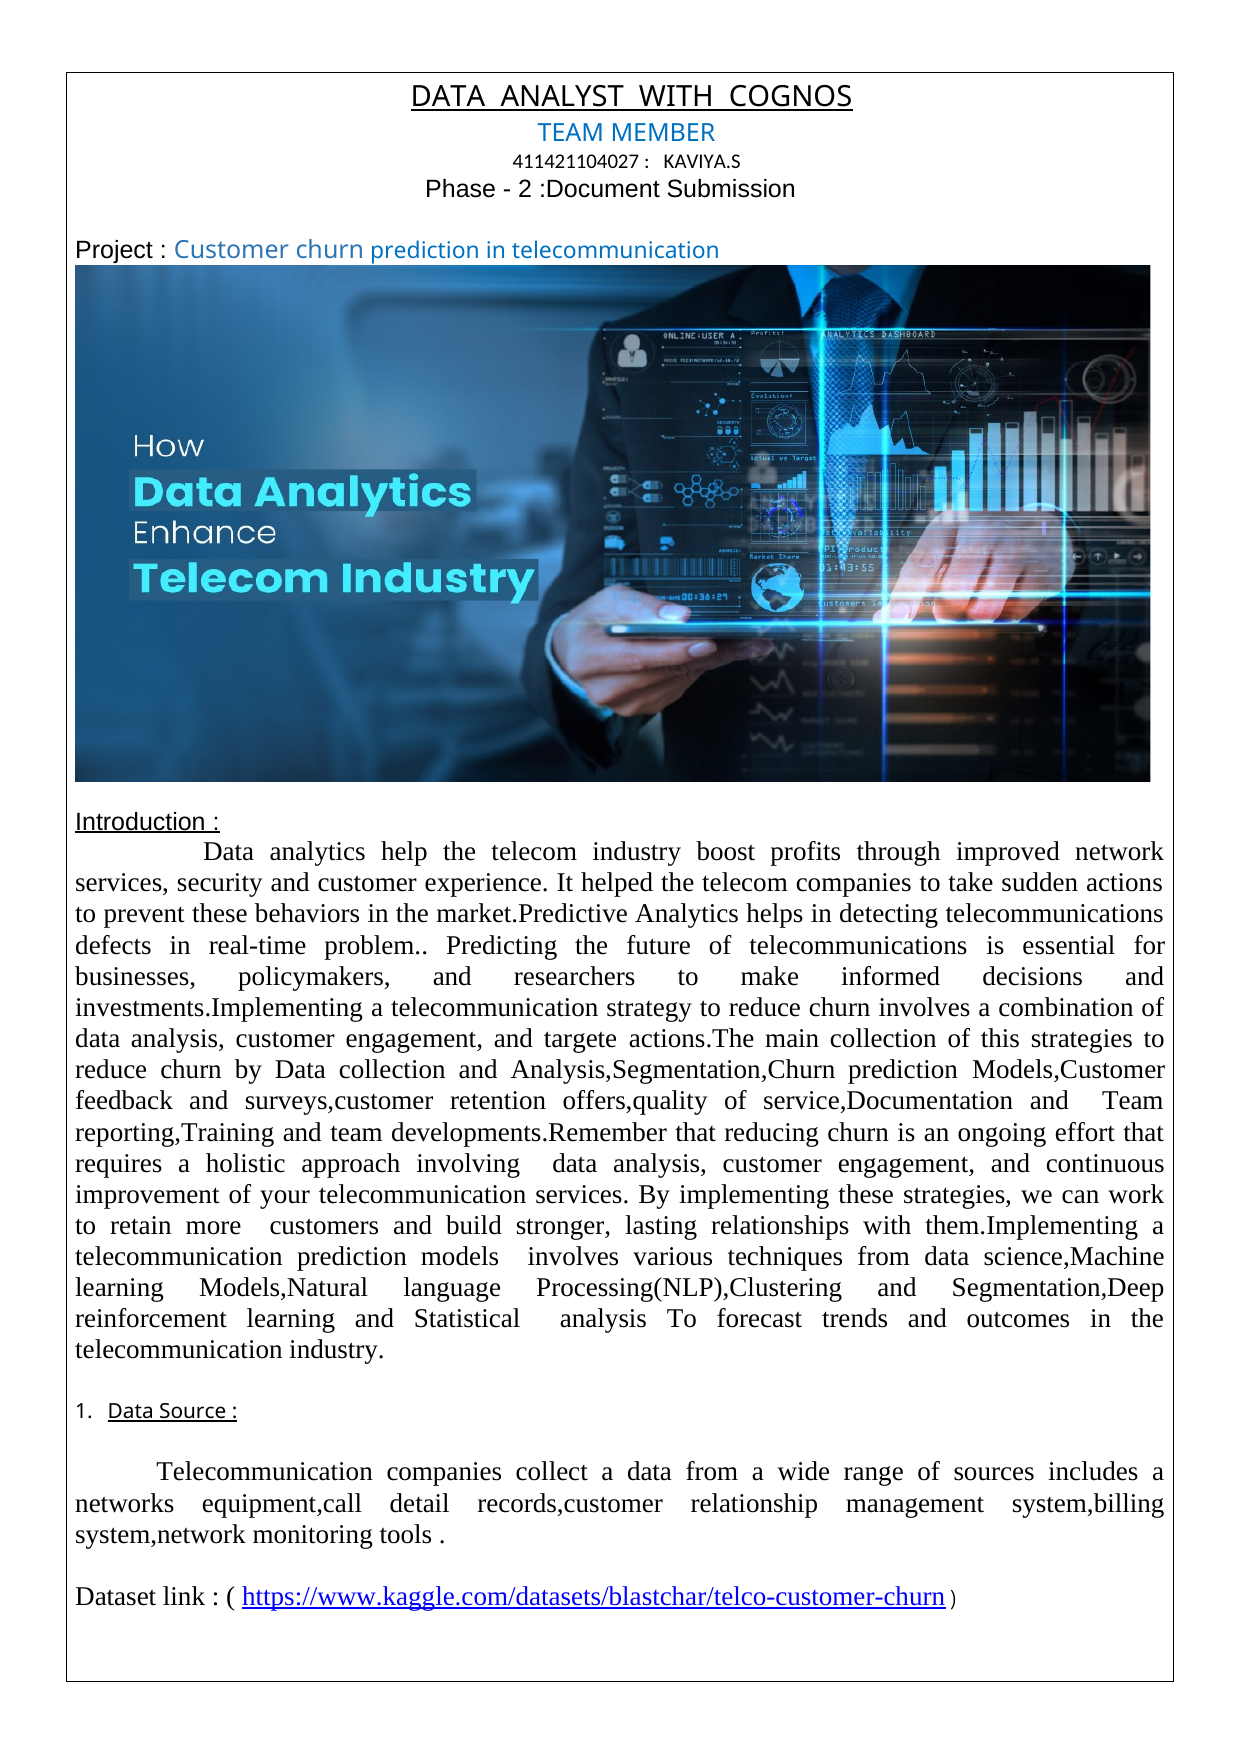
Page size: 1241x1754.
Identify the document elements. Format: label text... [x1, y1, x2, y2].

text Data analytics help the telecom industry boost profits through improved network services, security and customer experience. It helped the telecom companies to take sudden actions to prevent these behaviors in the market.Predictive Analytics helps in detecting telecommunications defects in real-time problem.. Predicting the future of telecommunications is essential for businesses, policymakers, and researchers to make informed decisions and investments.Implementing a telecommunication strategy to reduce churn involves a combination of data analysis, customer engagement, and targete actions.The main collection of this strategies to reduce churn by Data collection and Analysis,Segmentation,Churn prediction Models,Customer feedback and surveys,customer retention offers,quality of service,Documentation and Team reporting,Training and team developments.Remember that reducing churn is an ongoing effort that requires a holistic approach involving data analysis, customer engagement, and continuous improvement of your telecommunication services. By implementing these strategies, we can work to retain more customers and build stronger, lasting relationships with them.Implementing a telecommunication prediction models involves various techniques from data science,Machine learning Models,Natural language Processing(NLP),Clustering and Segmentation,Deep reinforcement learning and Statistical analysis To forecast trends and outcomes in the telecommunication industry. [75, 835, 1165, 1365]
text 411421104027 : KAVIYA.S [75, 149, 1165, 174]
text Phase - 2 :Document Submission [75, 174, 1165, 203]
text Project : Customer churn prediction in telecommunication [75, 232, 1165, 266]
text Telecommunication companies collect a data from a wide range of sources includes a networks equipment,call detail records,customer relationship management system,billing system,network monitoring tools . [75, 1456, 1165, 1549]
text Introduction : [75, 807, 1165, 835]
text Dataset link : ( https://www.kaggle.com/datasets/blastchar/telco-customer-churn ) [75, 1580, 1165, 1611]
text DATA ANALYST WITH COGNOS [75, 75, 1165, 115]
picture [75, 265, 1151, 782]
list Data Source : [75, 1396, 1165, 1424]
text TEAM MEMBER [75, 115, 1165, 149]
